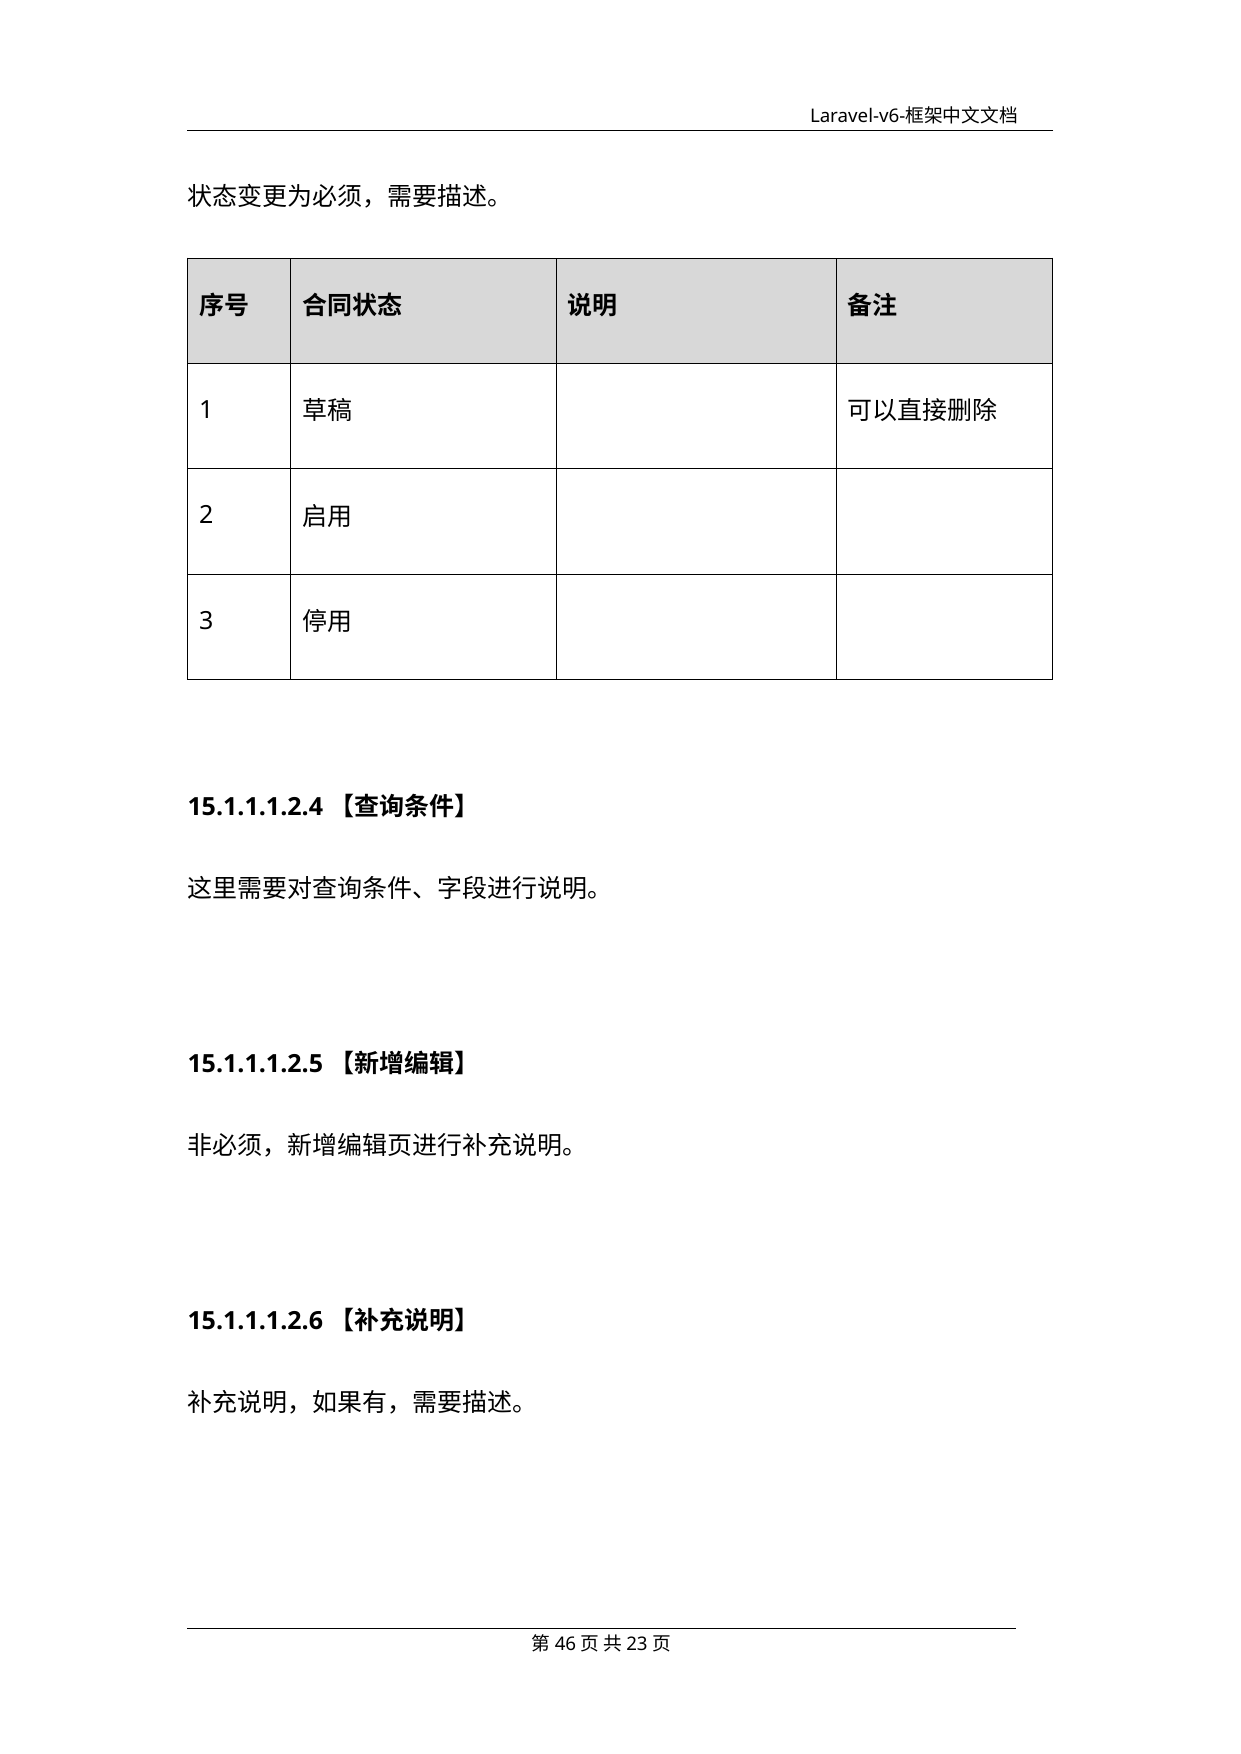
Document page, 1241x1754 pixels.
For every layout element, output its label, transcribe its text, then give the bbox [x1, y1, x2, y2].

table_cell [557, 469, 836, 573]
table_cell 启用 [291, 469, 556, 573]
table_cell [557, 575, 836, 679]
subtitle 【补充说明】 [187, 1301, 1053, 1337]
subtitle 【新增编辑】 [187, 1044, 1053, 1080]
table_header 备注 [837, 259, 1052, 363]
table_cell [837, 575, 1052, 679]
table_header 说明 [557, 259, 836, 363]
table_cell [837, 469, 1052, 573]
table_header 序号 [188, 259, 290, 363]
text 补充说明，如果有，需要描述。 [187, 1368, 1053, 1433]
table_header 合同状态 [291, 259, 556, 363]
table_cell 1 [188, 364, 290, 468]
table_cell 草稿 [291, 364, 556, 468]
text 非必须，新增编辑页进行补充说明。 [187, 1111, 1053, 1176]
table_cell 可以直接删除 [837, 364, 1052, 468]
subtitle 【查询条件】 [187, 787, 1053, 823]
table_cell 2 [188, 469, 290, 573]
text 状态变更为必须，需要描述。 [187, 162, 1053, 227]
table_cell 3 [188, 575, 290, 679]
table_cell [557, 364, 836, 468]
table_cell 停用 [291, 575, 556, 679]
text 这里需要对查询条件、字段进行说明。 [187, 854, 1053, 919]
